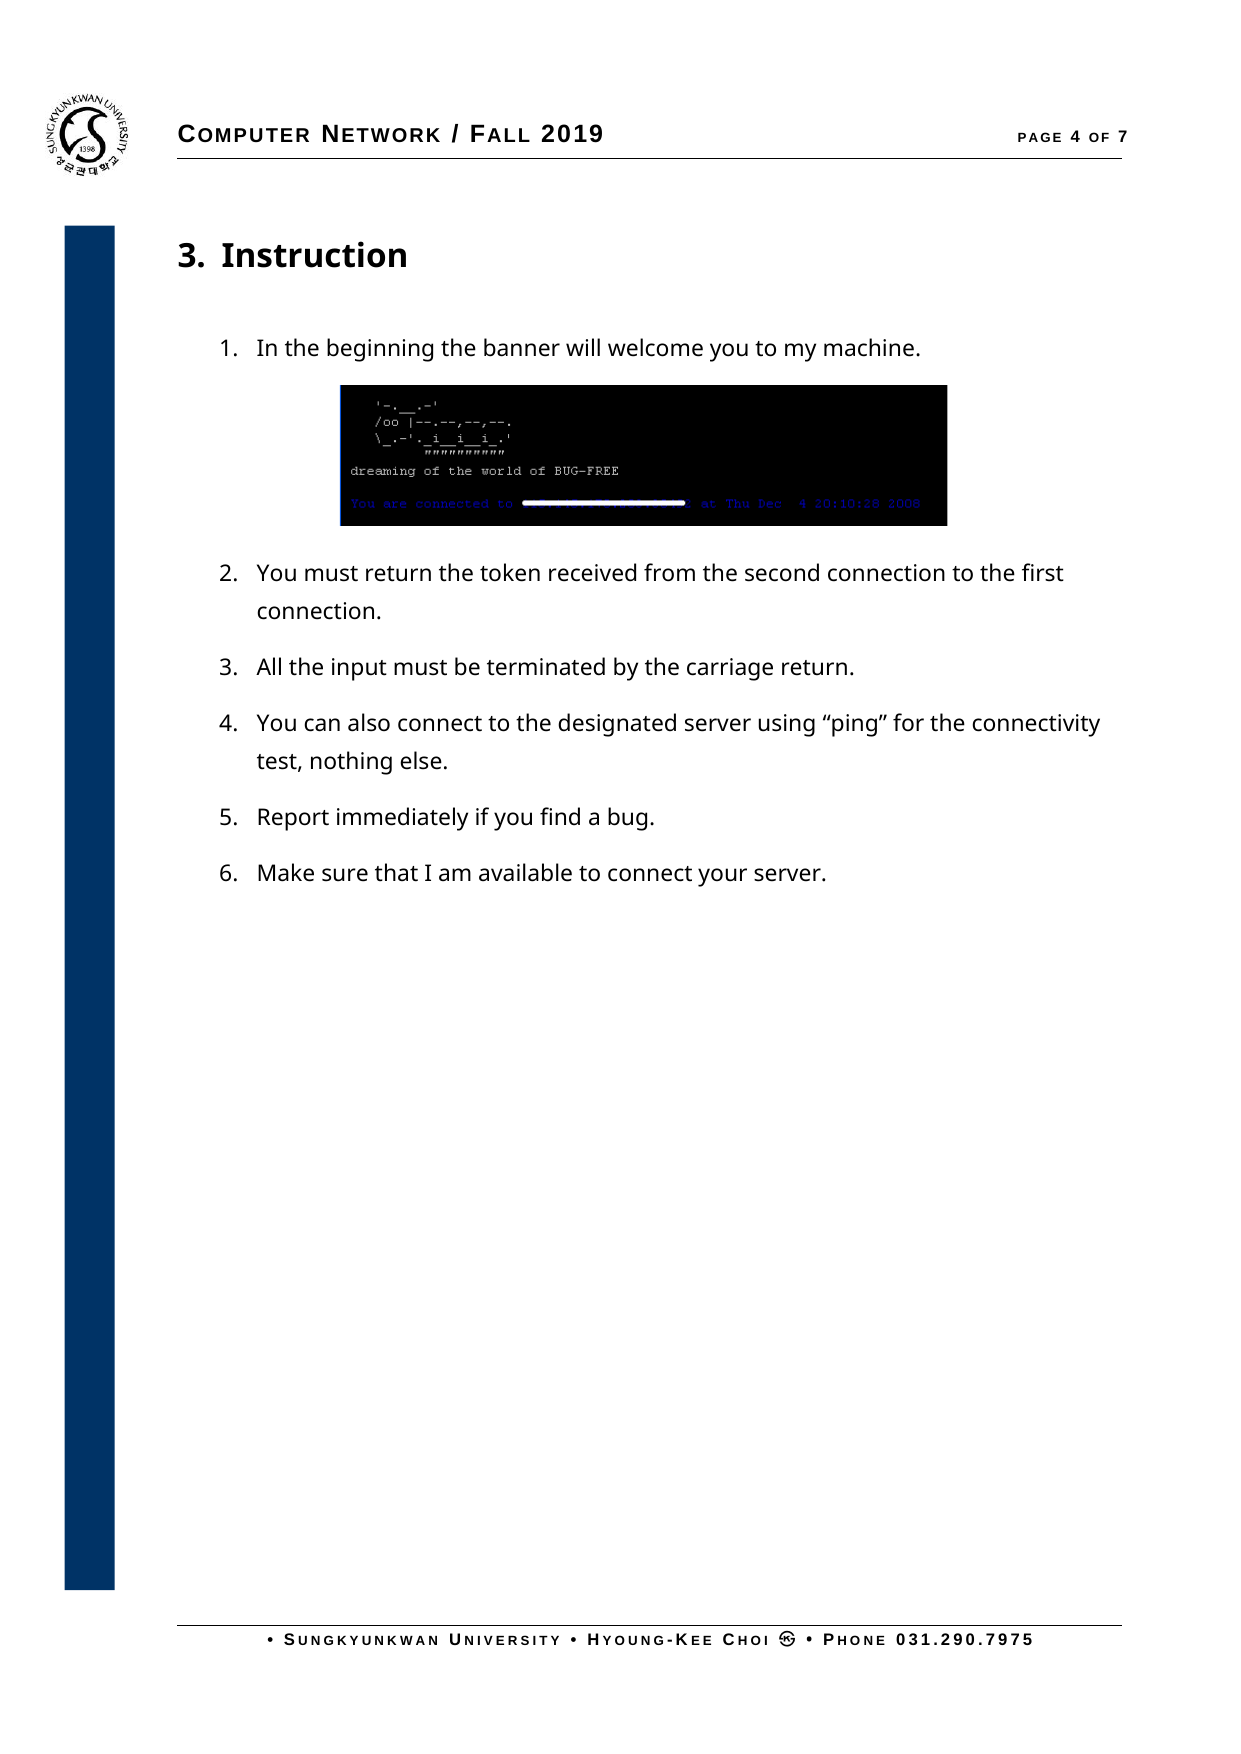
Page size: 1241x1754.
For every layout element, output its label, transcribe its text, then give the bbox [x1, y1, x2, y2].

picture [27, 75, 146, 194]
list Report immediately if you find a bug. [219, 798, 1122, 836]
picture [339, 385, 948, 526]
list You must return the token received from the second connection to the first connection. [219, 554, 1122, 629]
list You can also connect to the designated server using “ping” for the connectivity test, nothing else. [219, 704, 1122, 779]
list All the input must be terminated by the carriage return. [219, 648, 1122, 686]
list Make sure that I am available to connect your server. [219, 854, 1122, 892]
subtitle Instruction [177, 217, 1122, 292]
list In the beginning the banner will welcome you to my machine. [219, 329, 1122, 367]
